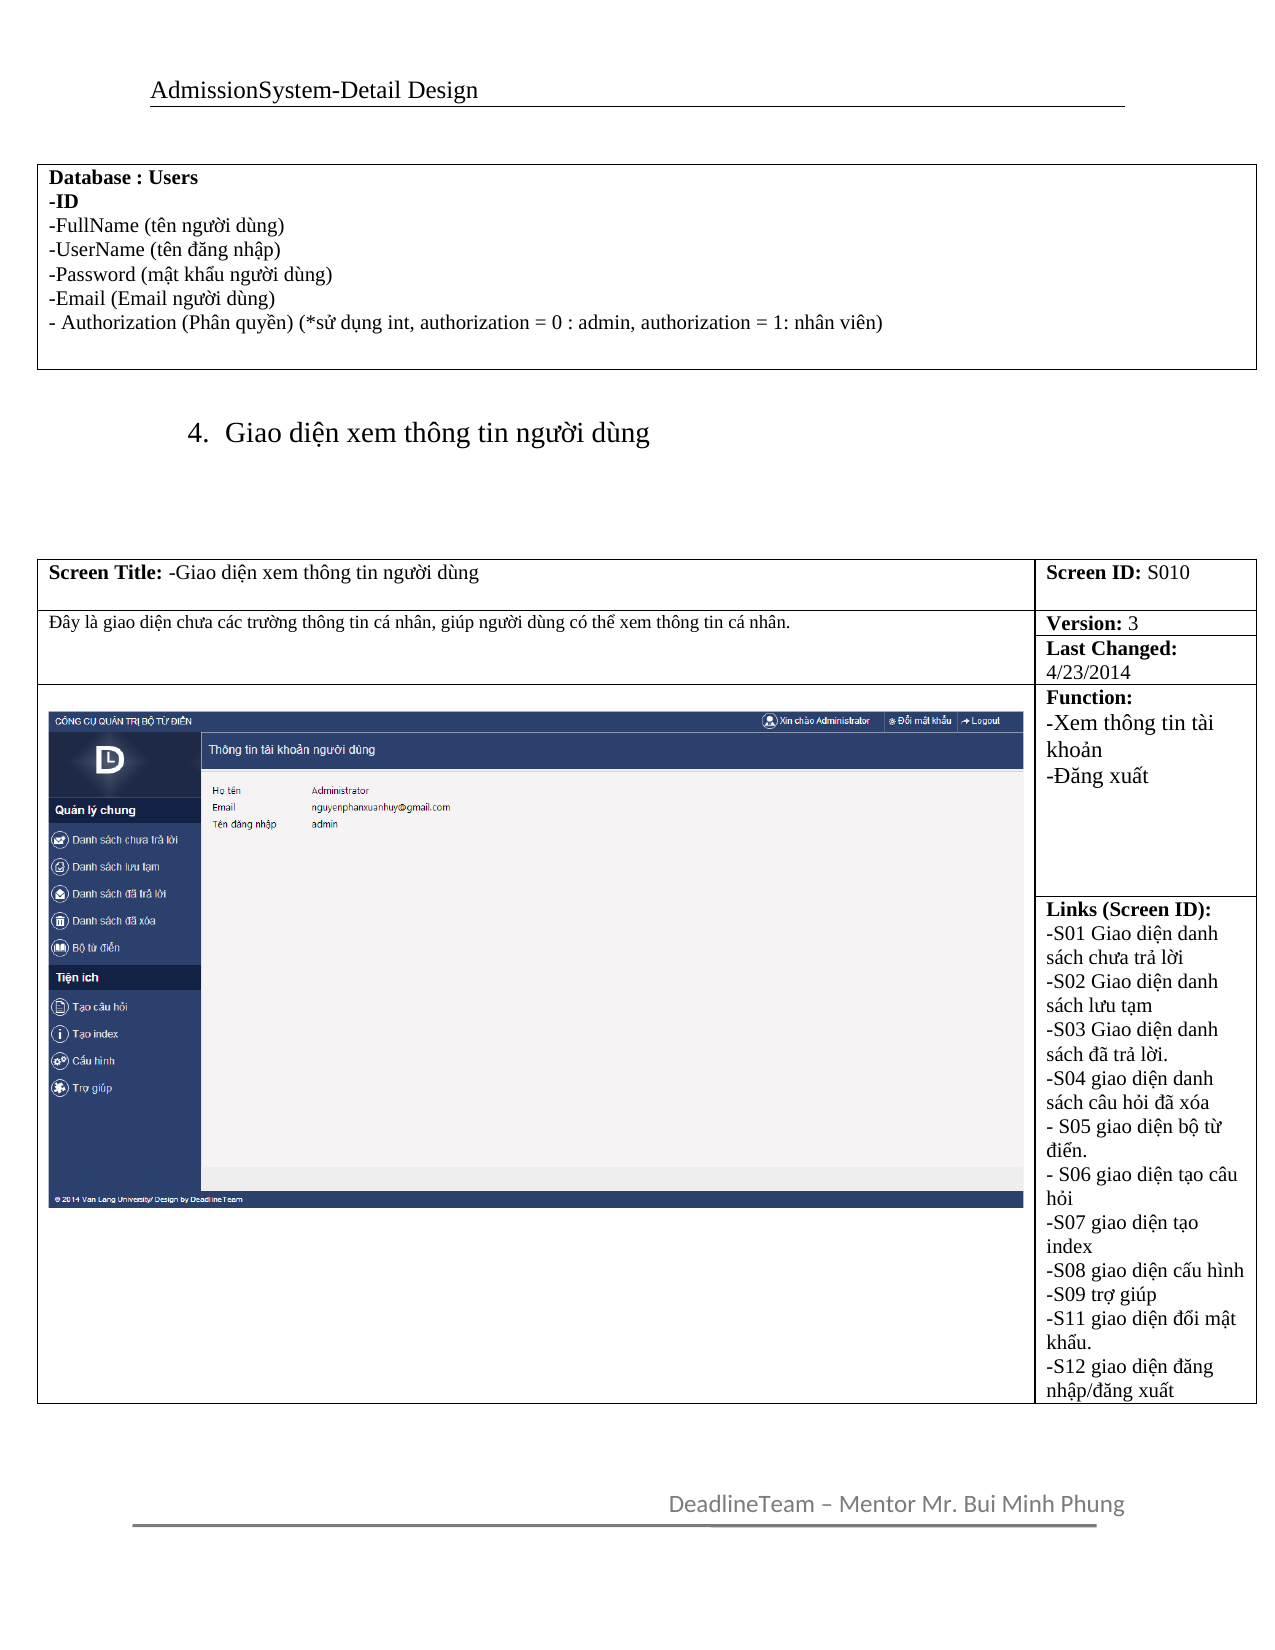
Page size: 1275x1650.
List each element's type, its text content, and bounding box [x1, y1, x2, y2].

table_cell Last Changed: 4/23/2014 [1036, 636, 1256, 684]
table_cell Version: 3 [1036, 611, 1256, 635]
table_cell Links (Screen ID): -S01 Giao diện danh sách chưa trả lời -S02 Giao diện danh sách lưu tạm -S03 Giao diện danh sách đã trả lời. -S04 giao diện danh sách câu hỏi đã xóa - S05 giao diện bộ từ điển. - S06 giao diện tạo câu hỏi -S07 giao diện tạo index -S08 giao diện cấu hình -S09 trợ giúp -S11 giao diện đổi mật khẩu. -S12 giao diện đăng nhập/đăng xuất [1036, 897, 1256, 1402]
list Giao diện xem thông tin người dùng [187, 416, 1125, 449]
table_header Screen Title: -Giao diện xem thông tin người dùng [38, 560, 1034, 610]
table_header Screen ID: S010 [1036, 560, 1256, 610]
table_cell Function: -Xem thông tin tài khoản -Đăng xuất [1036, 685, 1256, 896]
table_cell Đây là giao diện chưa các trường thông tin cá nhân, giúp người dùng có thể xem thông tin cá nhân. [38, 611, 1034, 684]
table_cell [38, 685, 1034, 1402]
